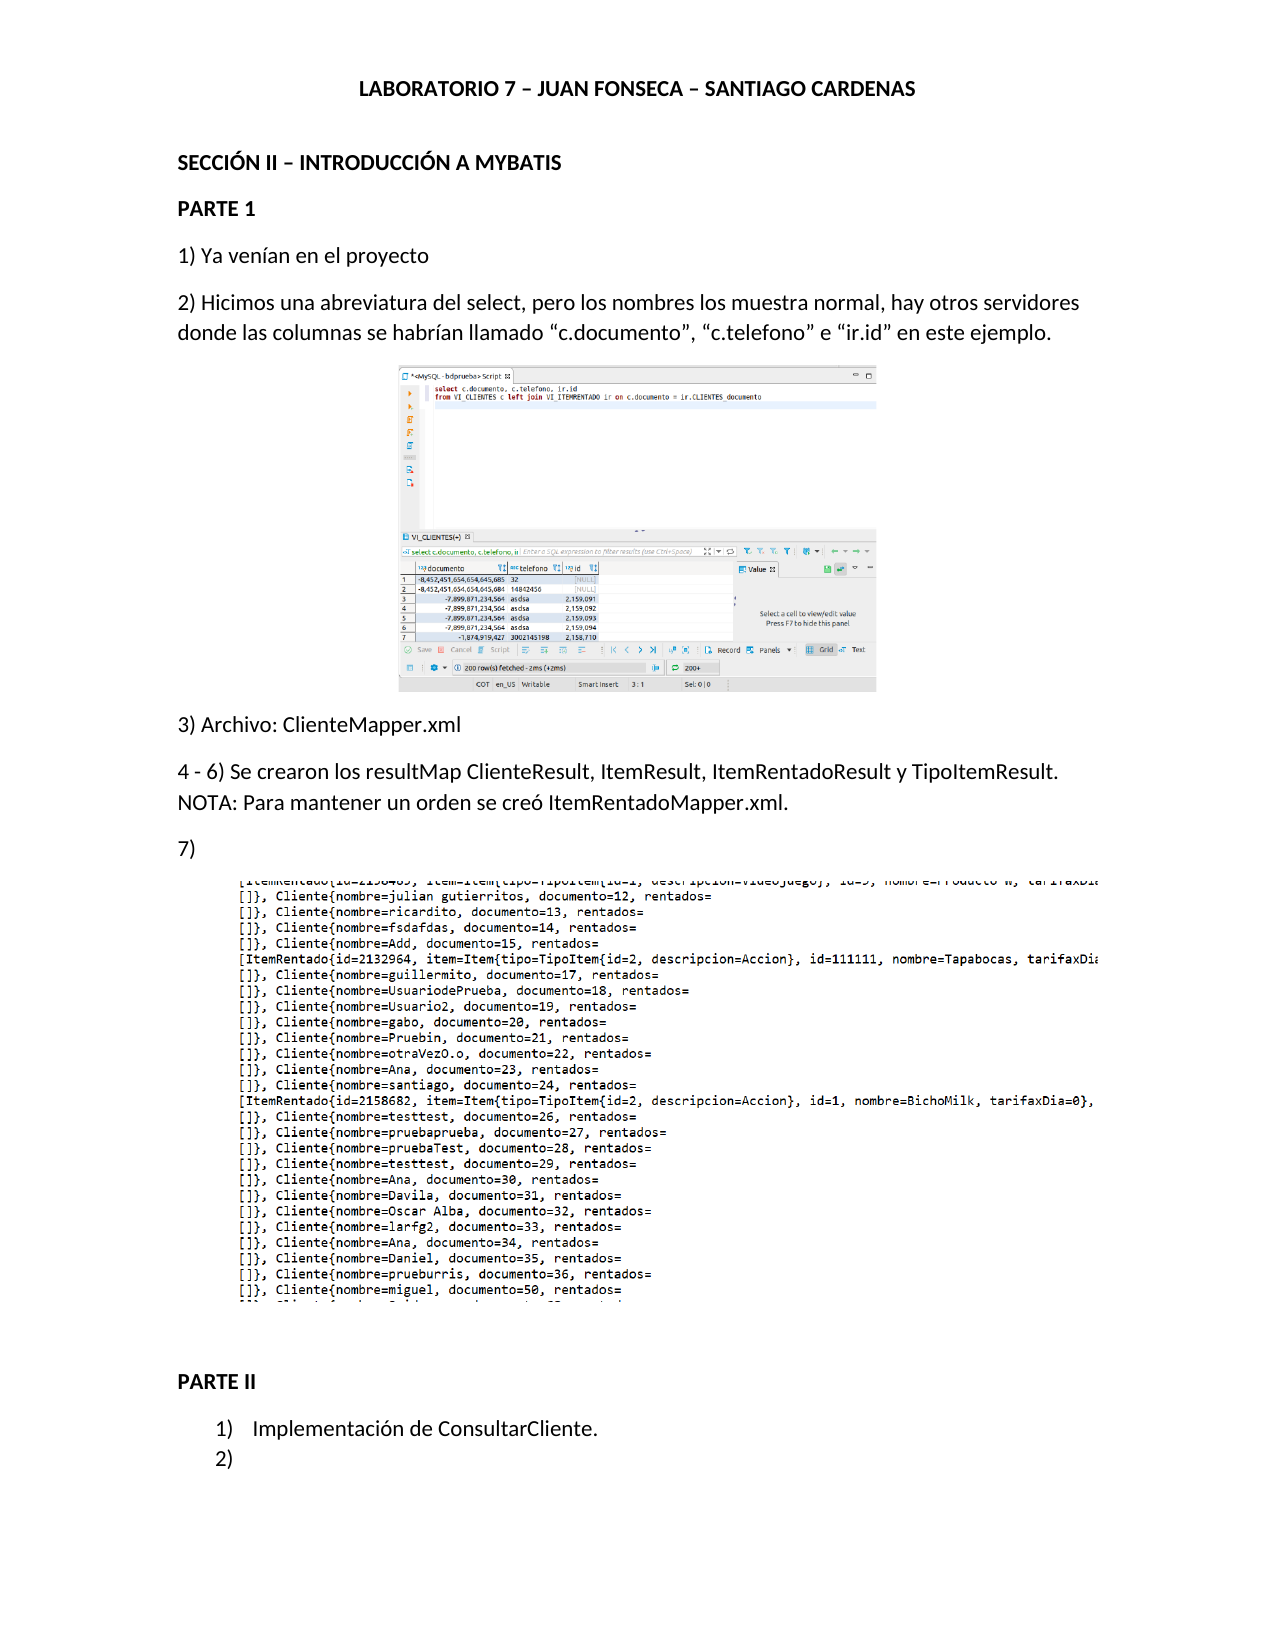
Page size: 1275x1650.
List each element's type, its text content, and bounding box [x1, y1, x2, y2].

text PARTE II [177, 1367, 1098, 1395]
picture [177, 881, 1098, 1302]
text 3) Archivo: ClienteMapper.xml [177, 711, 1098, 738]
text SECCIÓN II – INTRODUCCIÓN A MYBATIS [177, 148, 1098, 176]
text 7) [177, 834, 1098, 862]
text PARTE 1 [177, 194, 1098, 222]
text 2) Hicimos una abreviatura del select, pero los nombres los muestra normal, hay otros servidores donde las columnas se habrían llamado “c.documento”, “c.telefono” e “ir.id” en este ejemplo. [177, 288, 1098, 346]
text 4 - 6) Se crearon los resultMap ClienteResult, ItemResult, ItemRentadoResult y TipoItemResult. NOTA: Para mantener un orden se creó ItemRentadoMapper.xml. [177, 757, 1098, 816]
list Implementación de ConsultarCliente. [215, 1414, 1098, 1442]
picture [398, 365, 877, 692]
text 1) Ya venían en el proyecto [177, 241, 1098, 269]
